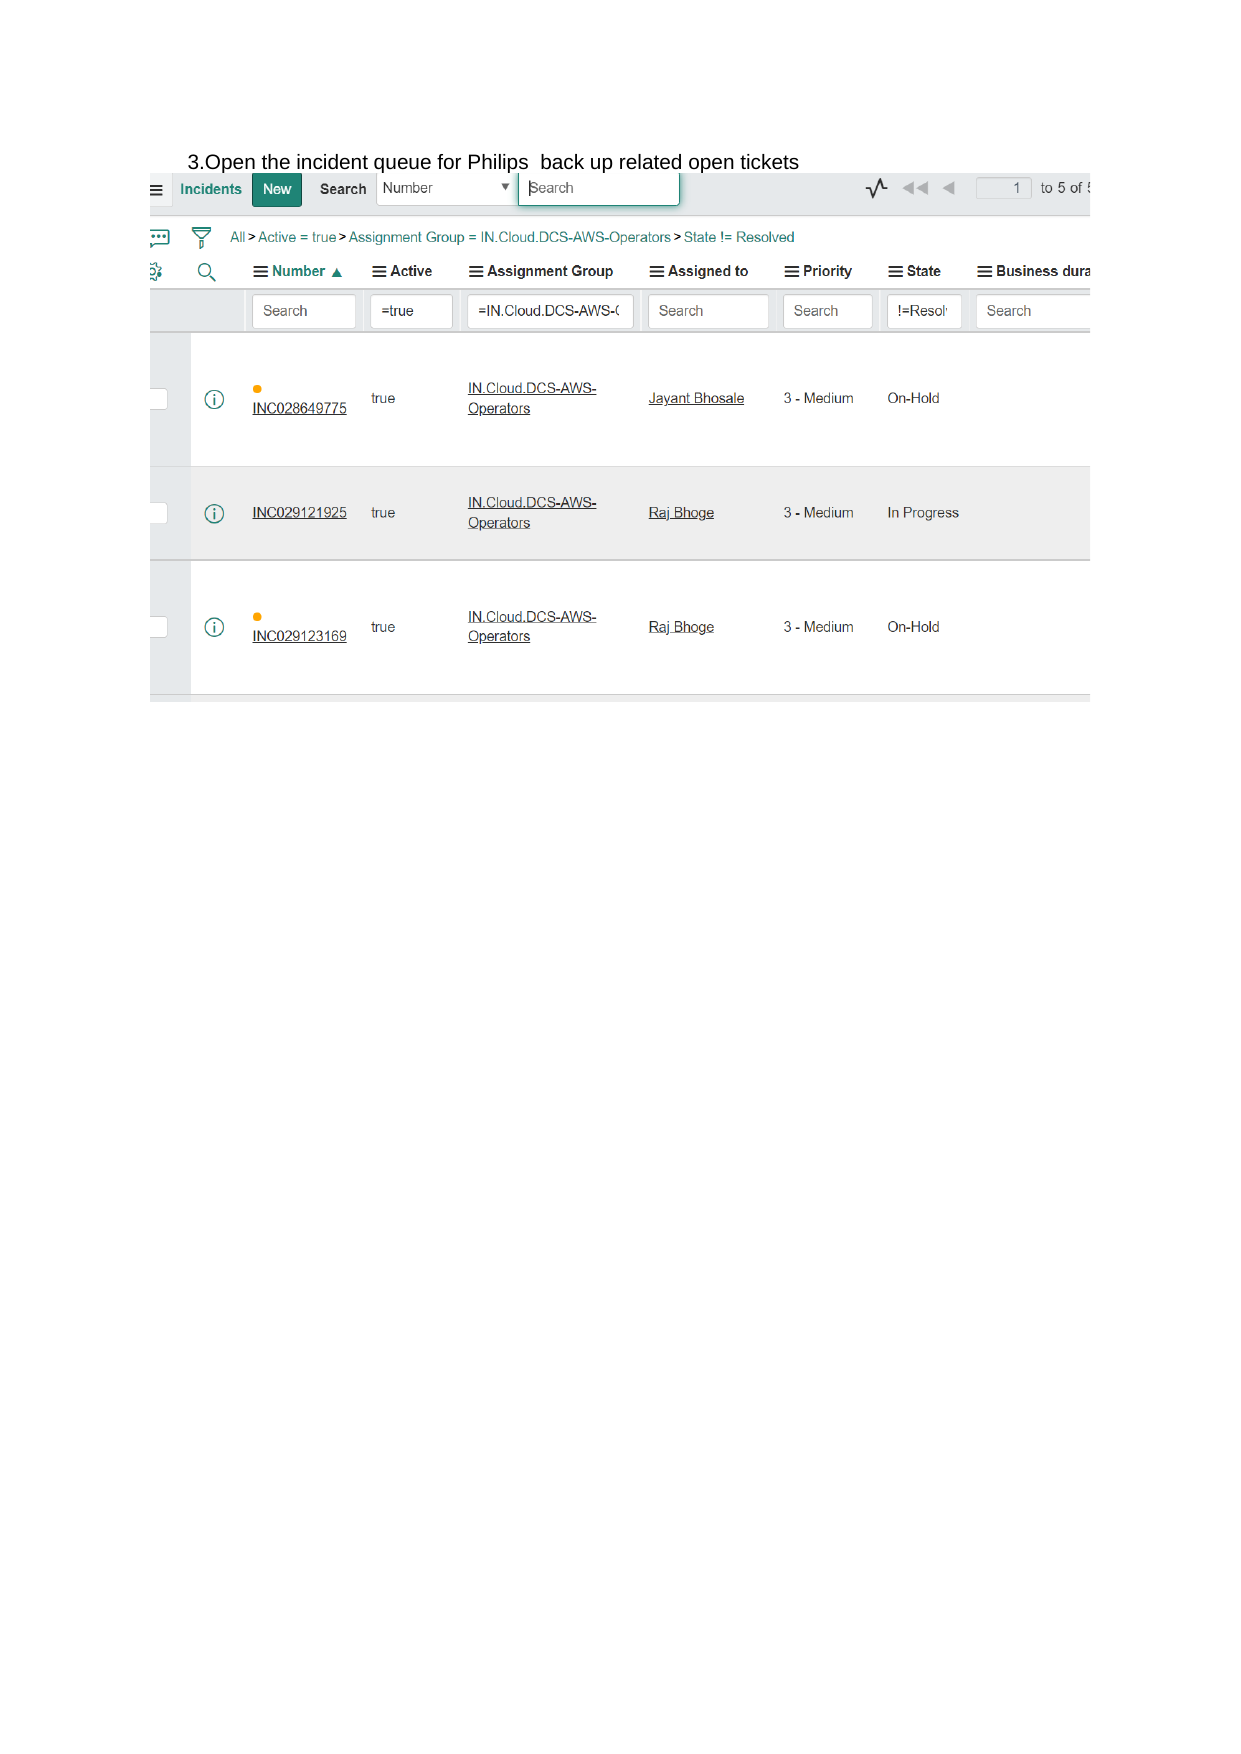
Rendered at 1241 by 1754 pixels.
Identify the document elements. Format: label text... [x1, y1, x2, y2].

text 3.Open the incident queue for Philips back up related open tickets [187, 150, 1090, 173]
picture [150, 173, 1091, 702]
